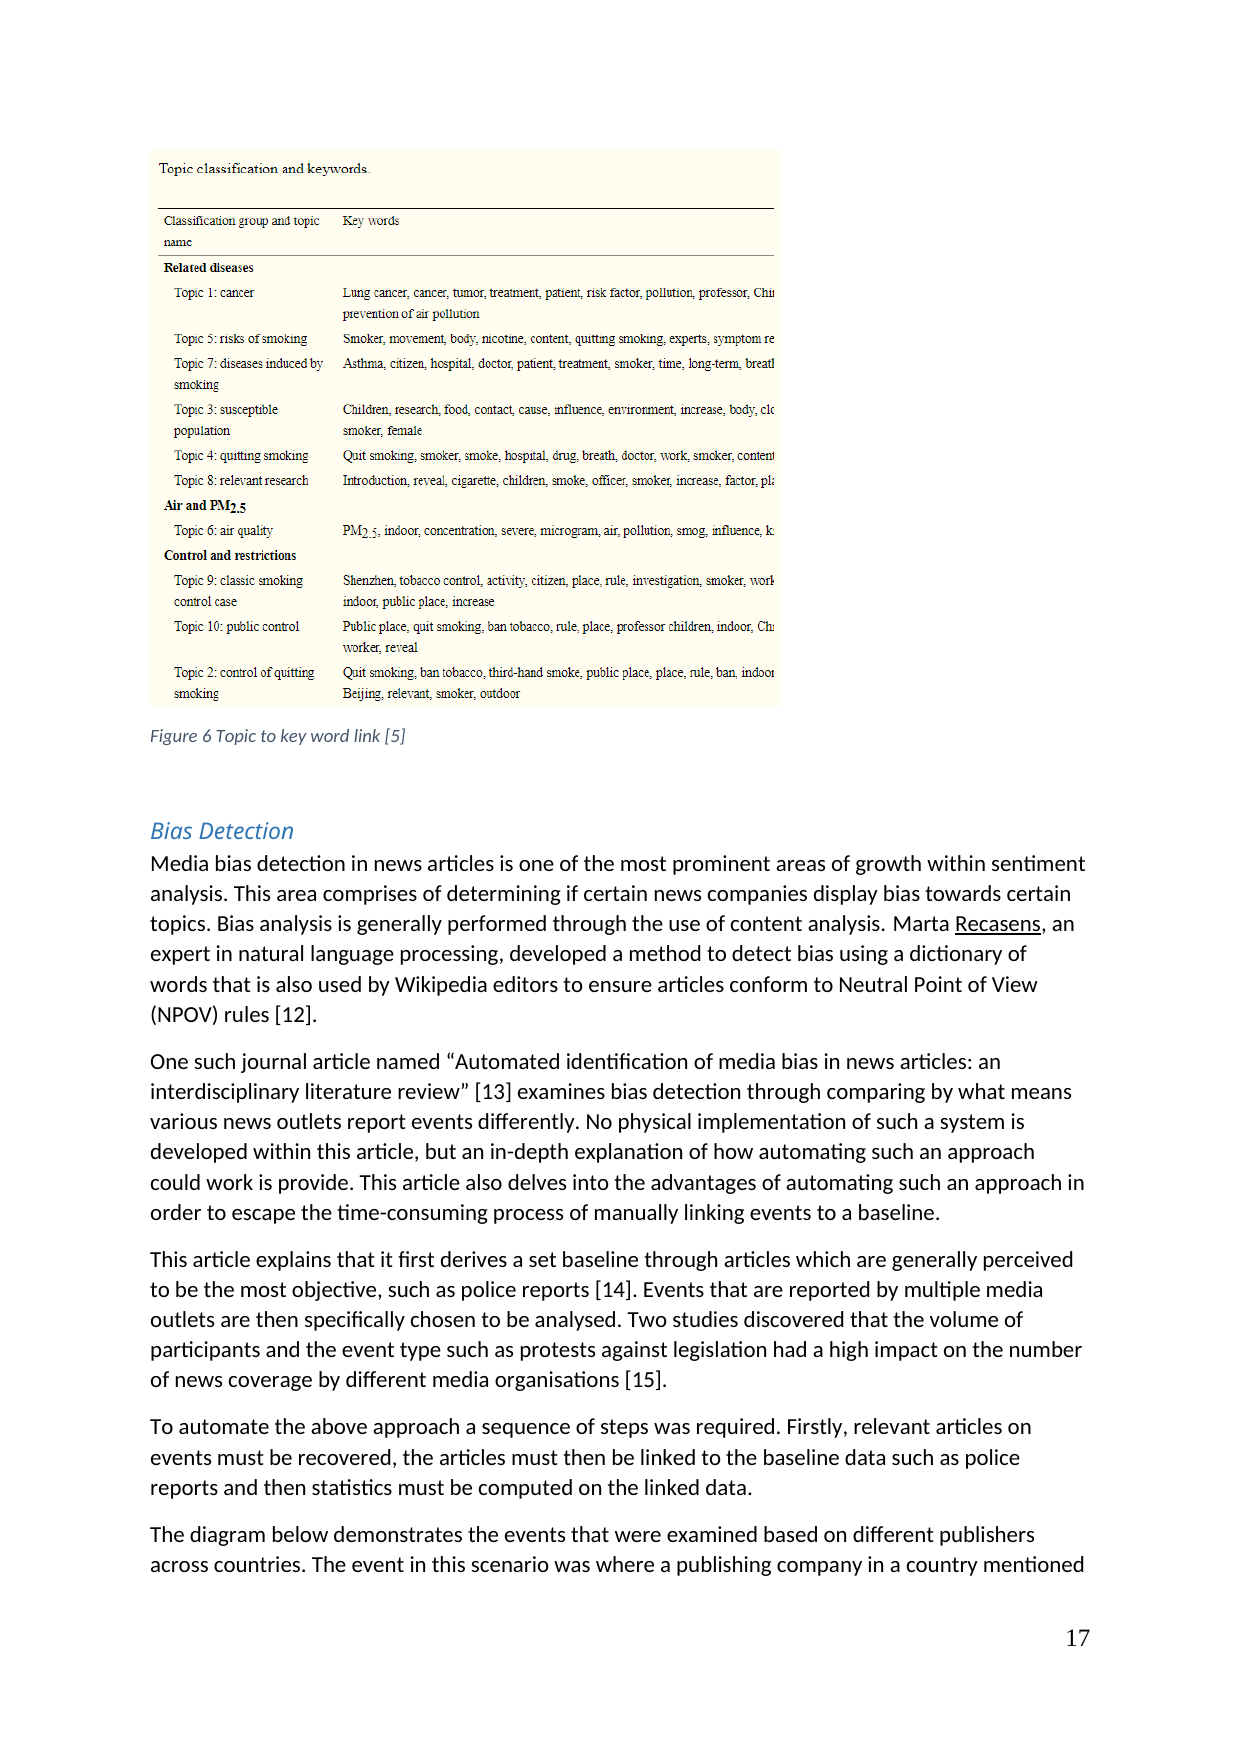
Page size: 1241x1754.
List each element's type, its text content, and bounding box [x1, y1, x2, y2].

subtitle Bias Detection [150, 815, 1090, 846]
text To automate the above approach a sequence of steps was required. Firstly, relevant articles on events must be recovered, the articles must then be linked to the baseline data such as police reports and then statistics must be computed on the linked data. [150, 1412, 1090, 1501]
text This article explains that it first derives a set baseline through articles which are generally perceived to be the most objective, such as police reports [14]. Events that are reported by multiple media outlets are then specifically chosen to be analysed. Two studies discovered that the volume of participants and the event type such as protests against legislation had a high impact on the number of news coverage by different media organisations [15]. [150, 1245, 1090, 1393]
text One such journal article named “Automated identification of media bias in news articles: an interdisciplinary literature review” [13] examines bias detection through comparing by what means various news outlets report events differently. No physical implementation of such a system is developed within this article, but an in-depth explanation of how automating such an approach could work is provide. This article also delves into the advantages of automating such an approach in order to escape the time-consuming process of manually linking events to a baseline. [150, 1047, 1090, 1226]
text Figure 6 Topic to key word link [5] [150, 724, 1090, 747]
text Media bias detection in news articles is one of the most prominent areas of growth within sentiment analysis. This area comprises of determining if certain news companies display bias towards certain topics. Bias analysis is generally performed through the use of content analysis. Marta Recasens, an expert in natural language processing, developed a method to detect bias using a dictionary of words that is also used by Wikipedia editors to ensure articles conform to Neutral Point of View (NPOV) rules [12]. [150, 849, 1090, 1028]
picture [150, 150, 782, 706]
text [150, 1520, 1090, 1578]
